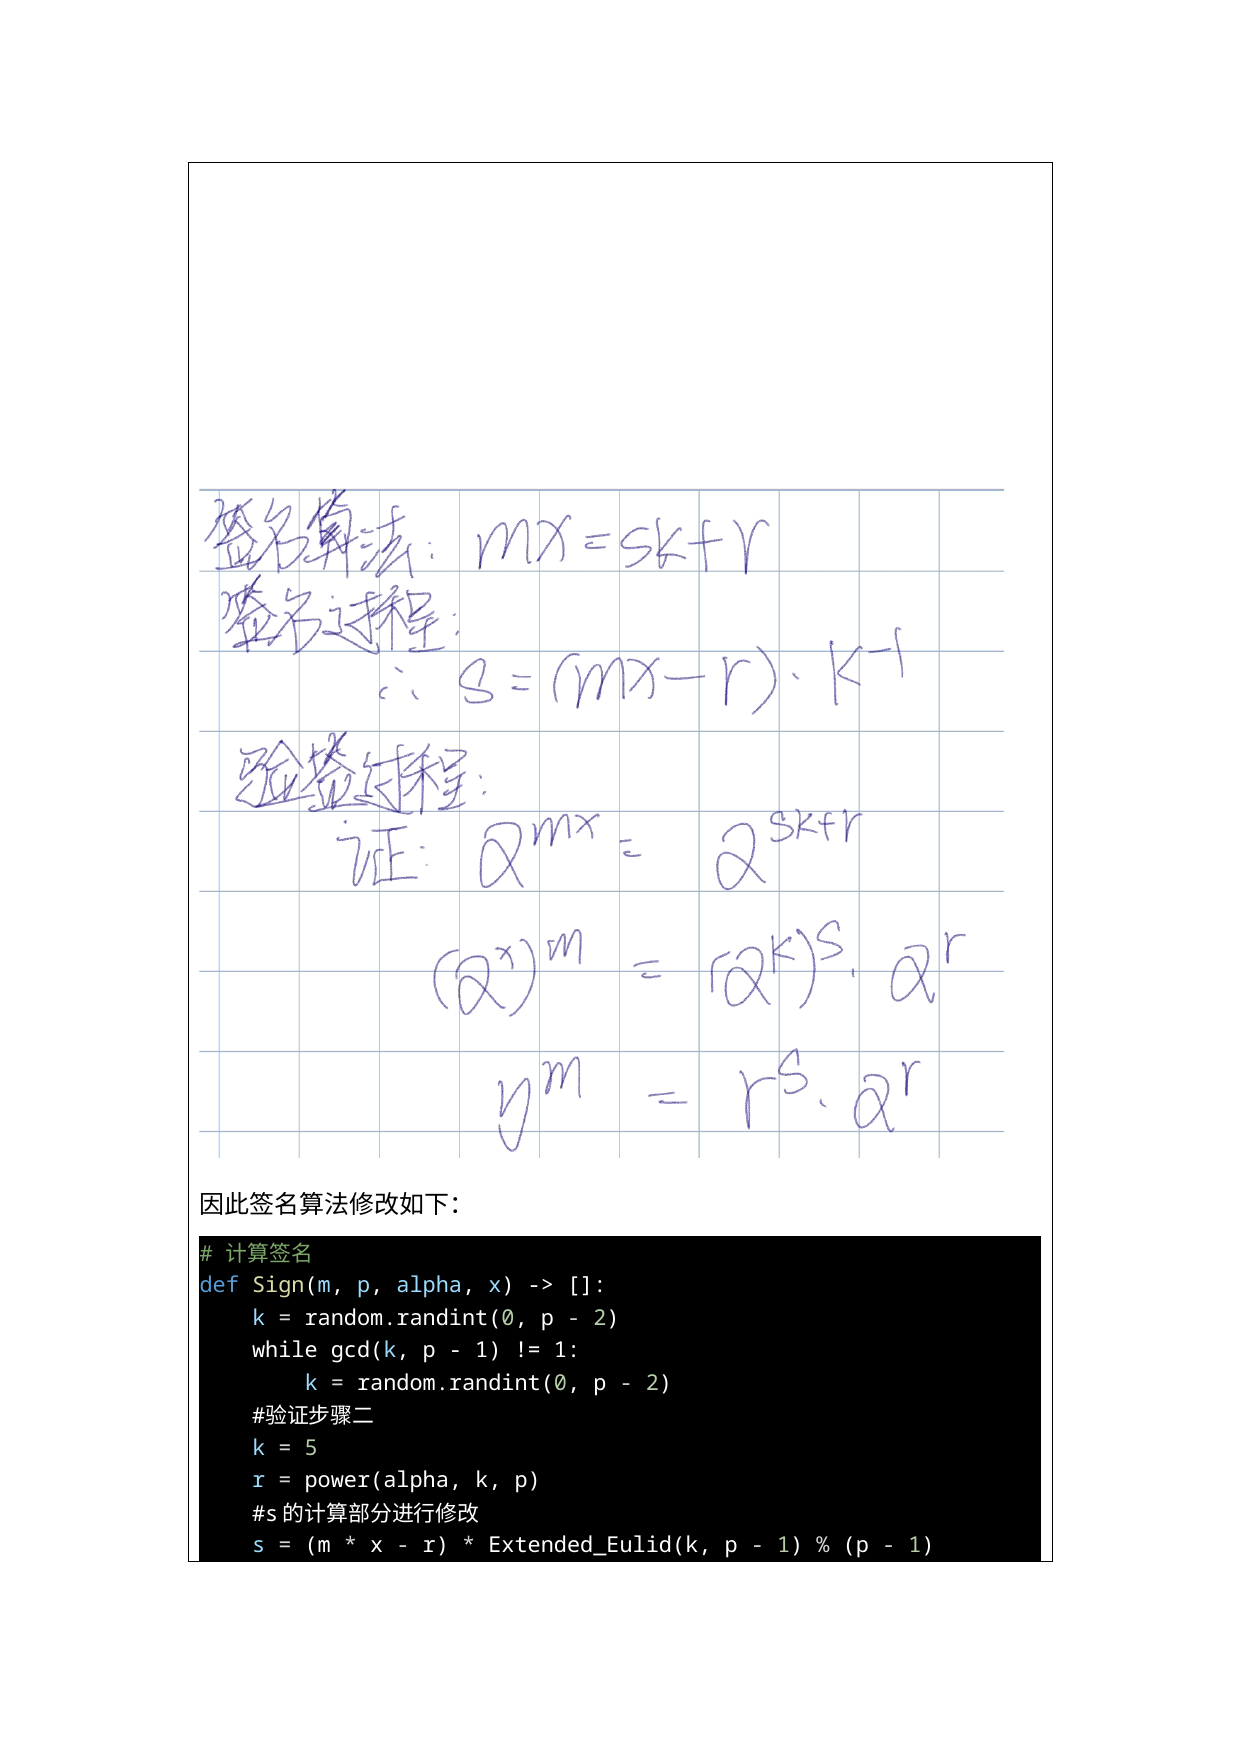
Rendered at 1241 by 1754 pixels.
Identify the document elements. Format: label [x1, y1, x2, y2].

table_cell [189, 163, 1052, 1561]
picture [199, 488, 1005, 1158]
